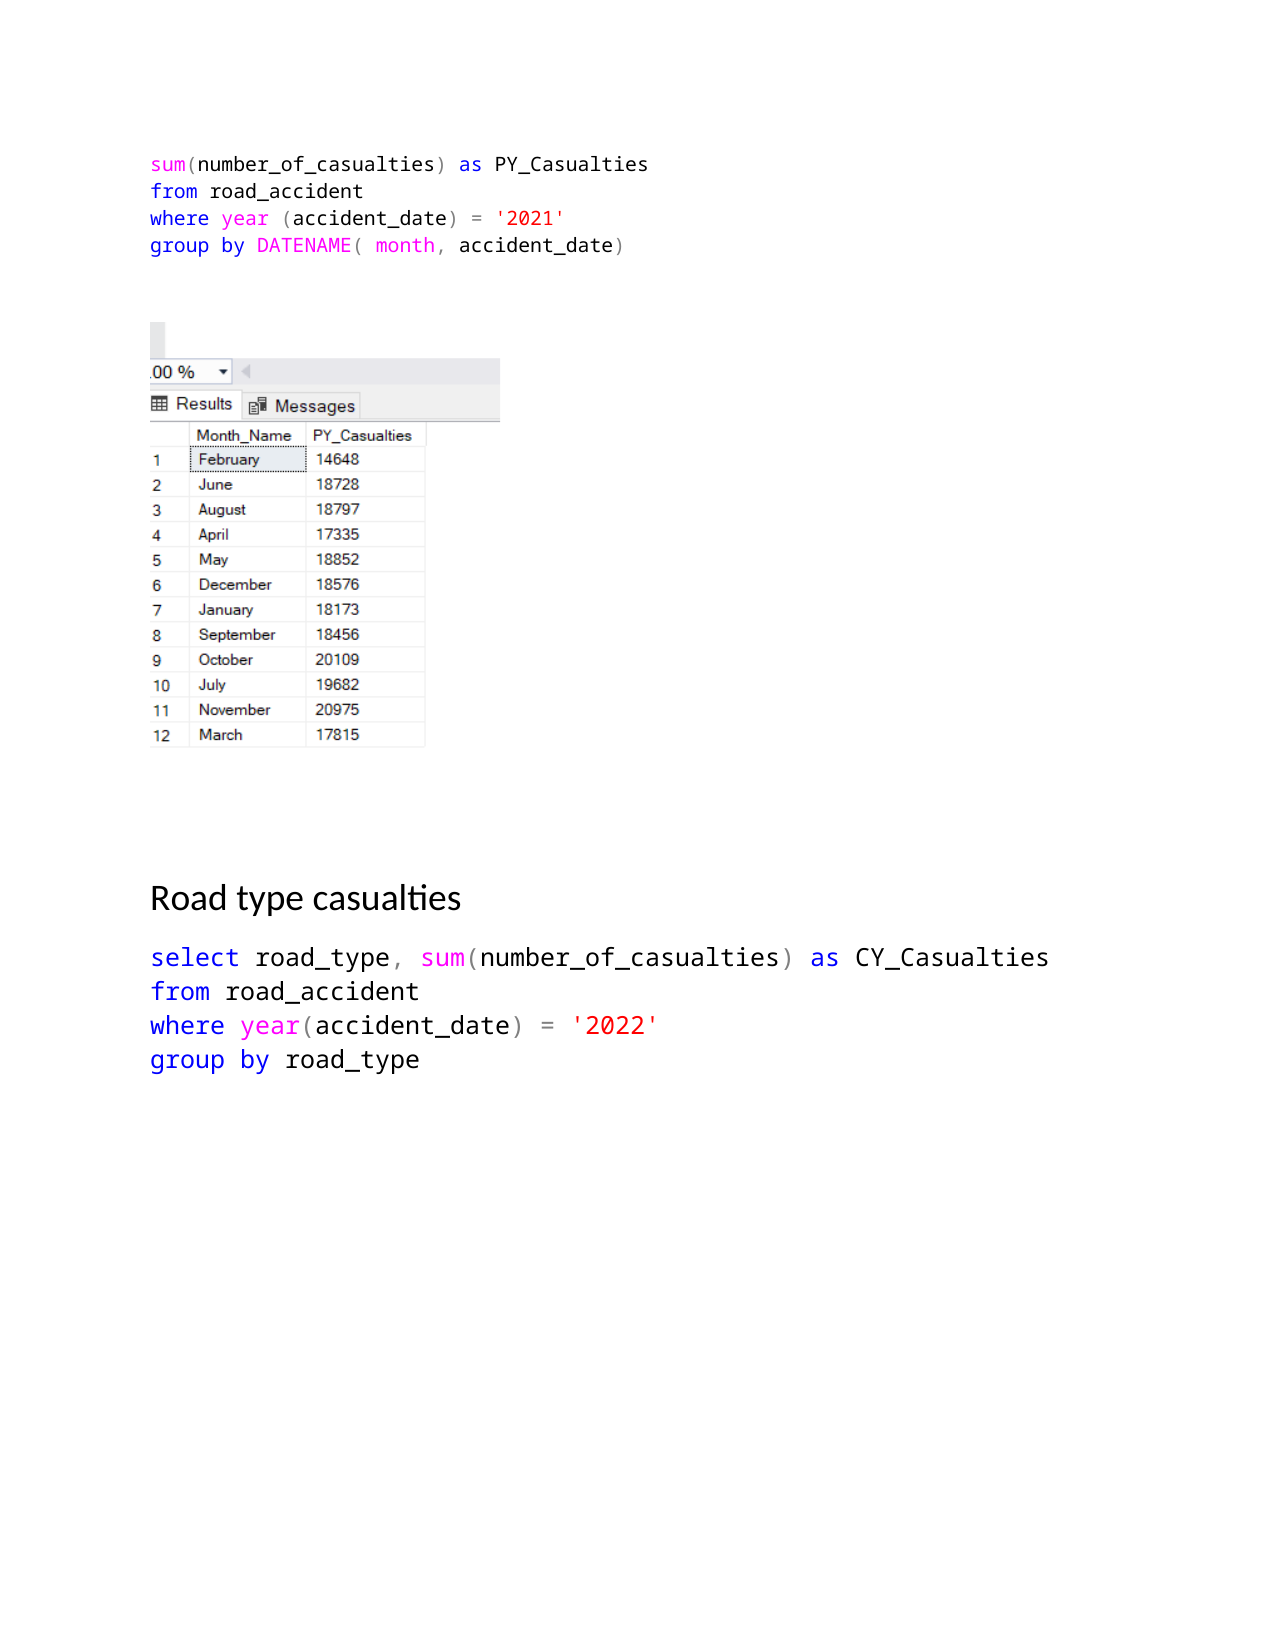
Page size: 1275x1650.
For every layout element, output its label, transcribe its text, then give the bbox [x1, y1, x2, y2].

text where year (accident_date) = '2021' [150, 204, 1125, 231]
text sum(number_of_casualties) as PY_Casualties [150, 150, 1125, 177]
text from road_accident [150, 177, 1125, 204]
text group by road_type [150, 1042, 1125, 1076]
text where year(accident_date) = '2022' [150, 1008, 1125, 1042]
picture [150, 322, 501, 789]
text from road_accident [150, 974, 1125, 1008]
text Road type casualties [150, 874, 1125, 919]
text select road_type, sum(number_of_casualties) as CY_Casualties [150, 940, 1125, 974]
text group by DATENAME( month, accident_date) [150, 231, 1125, 258]
